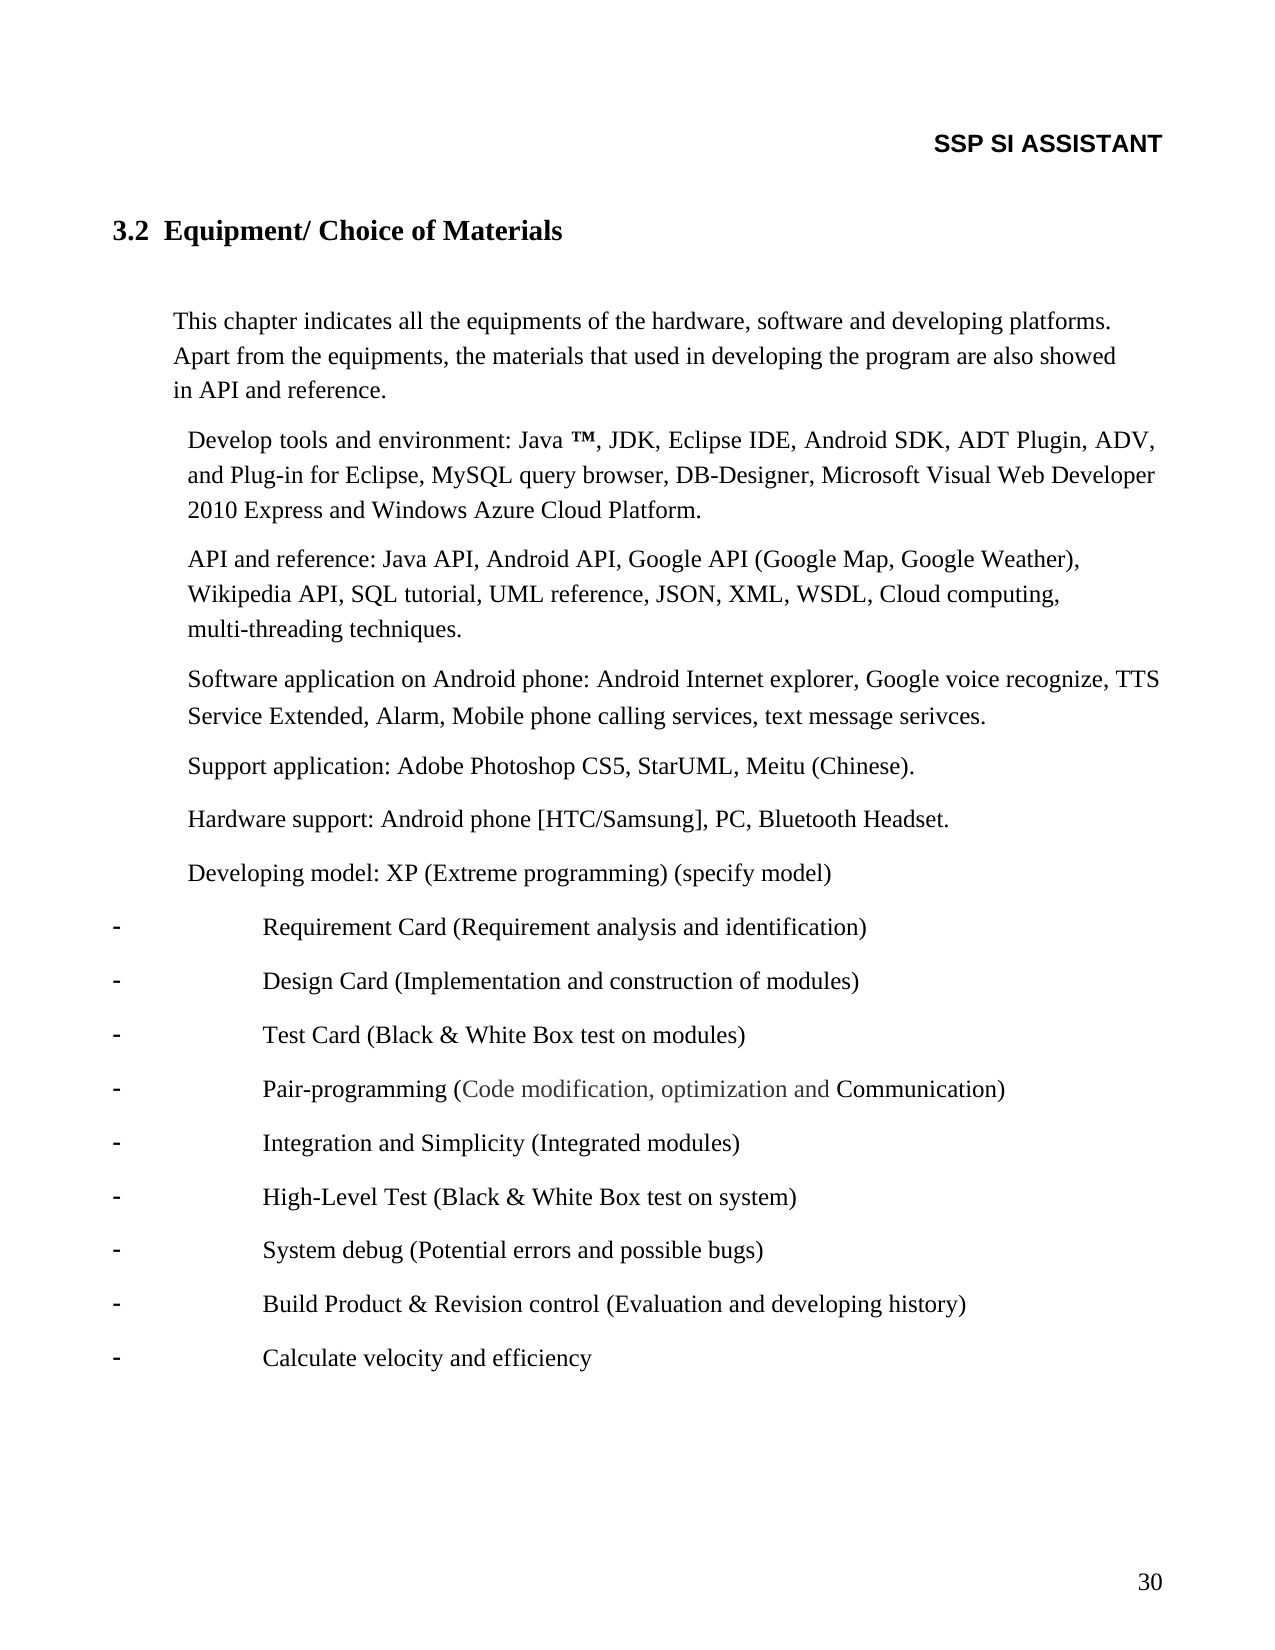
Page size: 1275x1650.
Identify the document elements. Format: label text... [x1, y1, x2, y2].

text Develop tools and environment: Java ™, JDK, Eclipse IDE, Android SDK, ADT Plugin, ADV, and Plug-in for Eclipse, MySQL query browser, DB-Designer, Microsoft Visual Web Developer 2010 Express and Windows Azure Cloud Platform. [187, 425, 1156, 523]
list Requirement Card (Requirement analysis and identification) [112, 912, 1162, 941]
list Build Product & Revision control (Evaluation and developing history) [112, 1289, 1162, 1318]
text Software application on Android phone: Android Internet explorer, Google voice recognize, TTS Service Extended, Alarm, Mobile phone calling services, text message serivces. [187, 664, 1160, 729]
list Integration and Simplicity (Integrated modules) [112, 1128, 1162, 1157]
text 3.2 Equipment/ Choice of Materials [112, 213, 1162, 247]
list Calculate velocity and efficiency [112, 1343, 1162, 1372]
list System debug (Potential errors and possible bugs) [112, 1236, 1162, 1264]
text Support application: Adobe Photoshop CS5, StarUML, Meitu (Chinese). [187, 751, 1162, 779]
list High-Level Test (Black & White Box test on system) [112, 1182, 1162, 1210]
text 30 [112, 1567, 1162, 1596]
list Test Card (Black & White Box test on modules) [112, 1020, 1162, 1049]
text Hardware support: Android phone [HTC/Samsung], PC, Bluetooth Headset. [187, 804, 1162, 833]
text Developing model: XP (Extreme programming) (specify model) [187, 858, 1162, 887]
text API and reference: Java API, Android API, Google API (Google Map, Google Weather), Wikipedia API, SQL tutorial, UML reference, JSON, XML, WSDL, Cloud computing, multi-threading techniques. [187, 544, 1127, 643]
list Pair-programming (Code modification, optimization and Communication) [112, 1074, 1162, 1103]
list Design Card (Implementation and construction of modules) [112, 966, 1162, 995]
text This chapter indicates all the equipments of the hardware, software and developing platforms. Apart from the equipments, the materials that used in developing the program are also showed in API and reference. [173, 306, 1142, 404]
